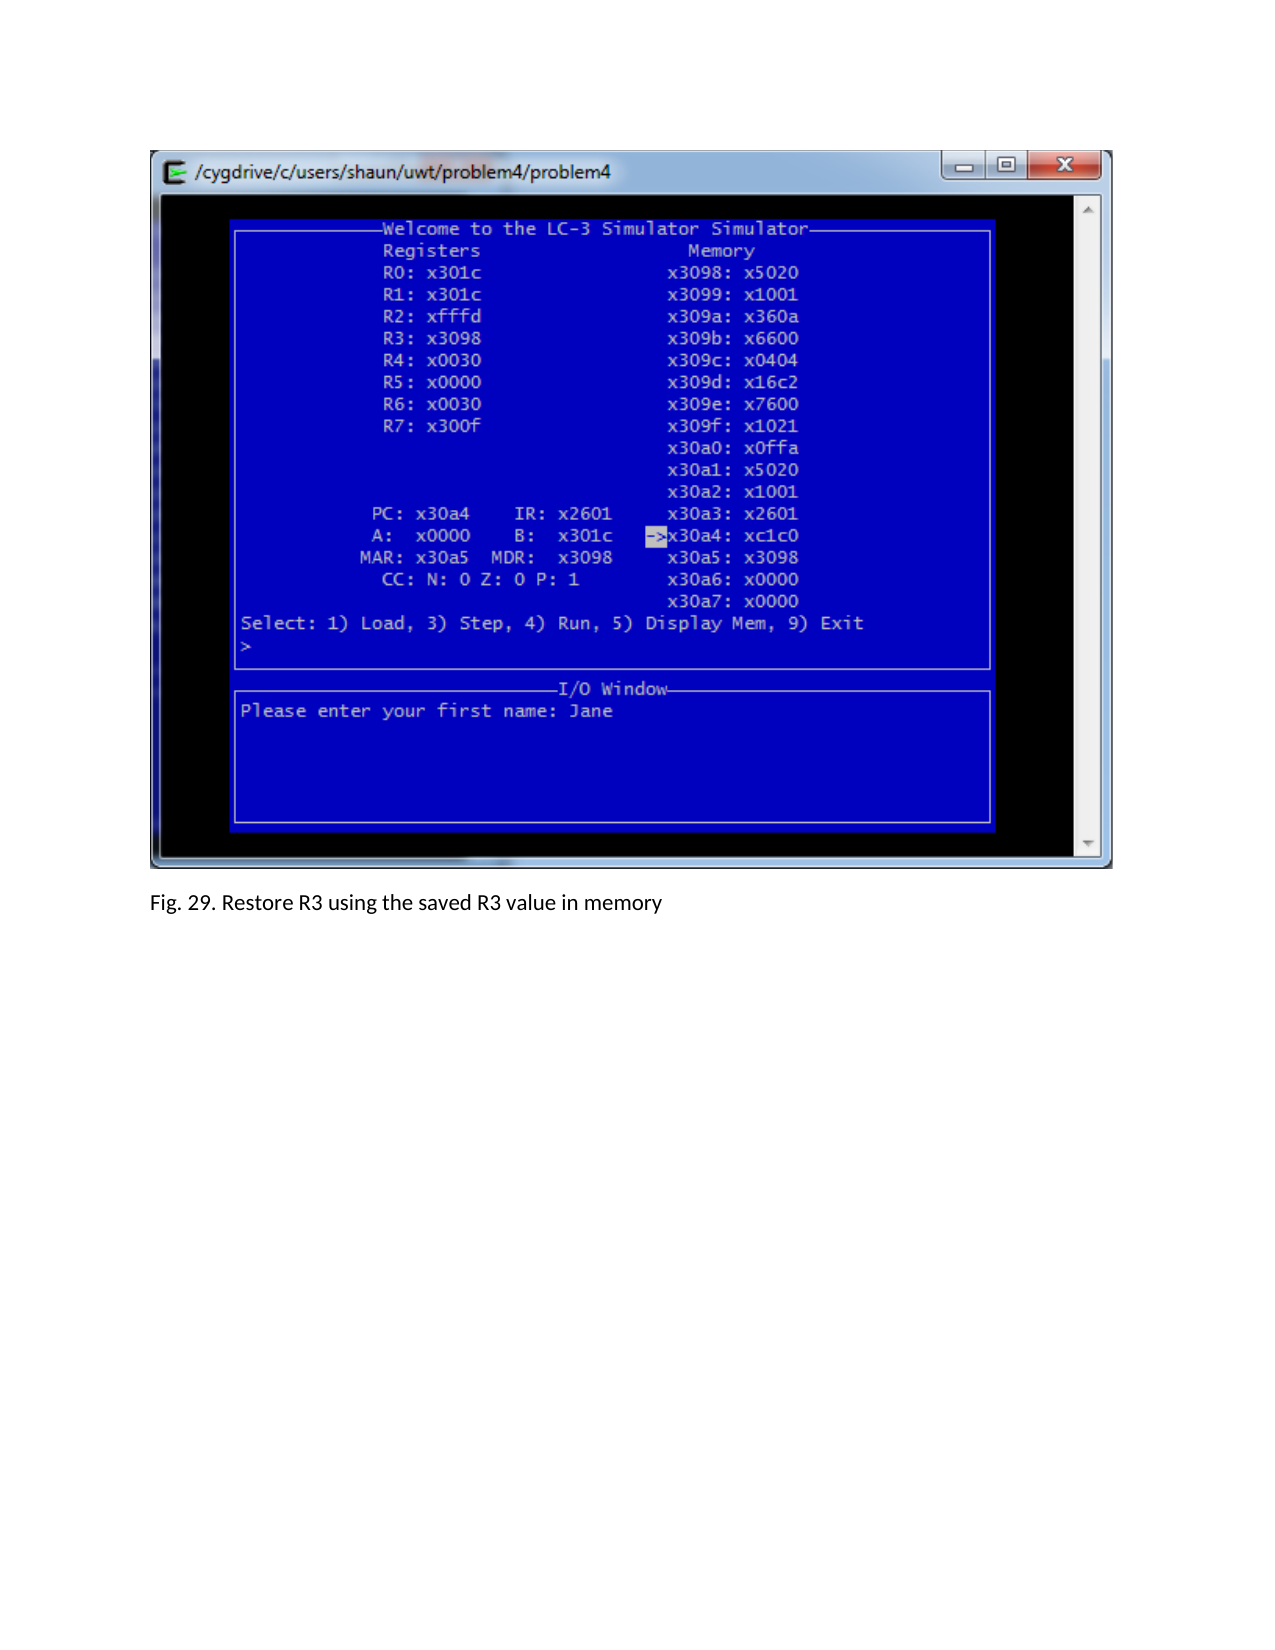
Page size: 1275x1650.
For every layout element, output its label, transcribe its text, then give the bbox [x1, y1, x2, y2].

text Fig. 29. Restore R3 using the saved R3 value in memory [150, 888, 1125, 916]
picture [150, 150, 1113, 869]
